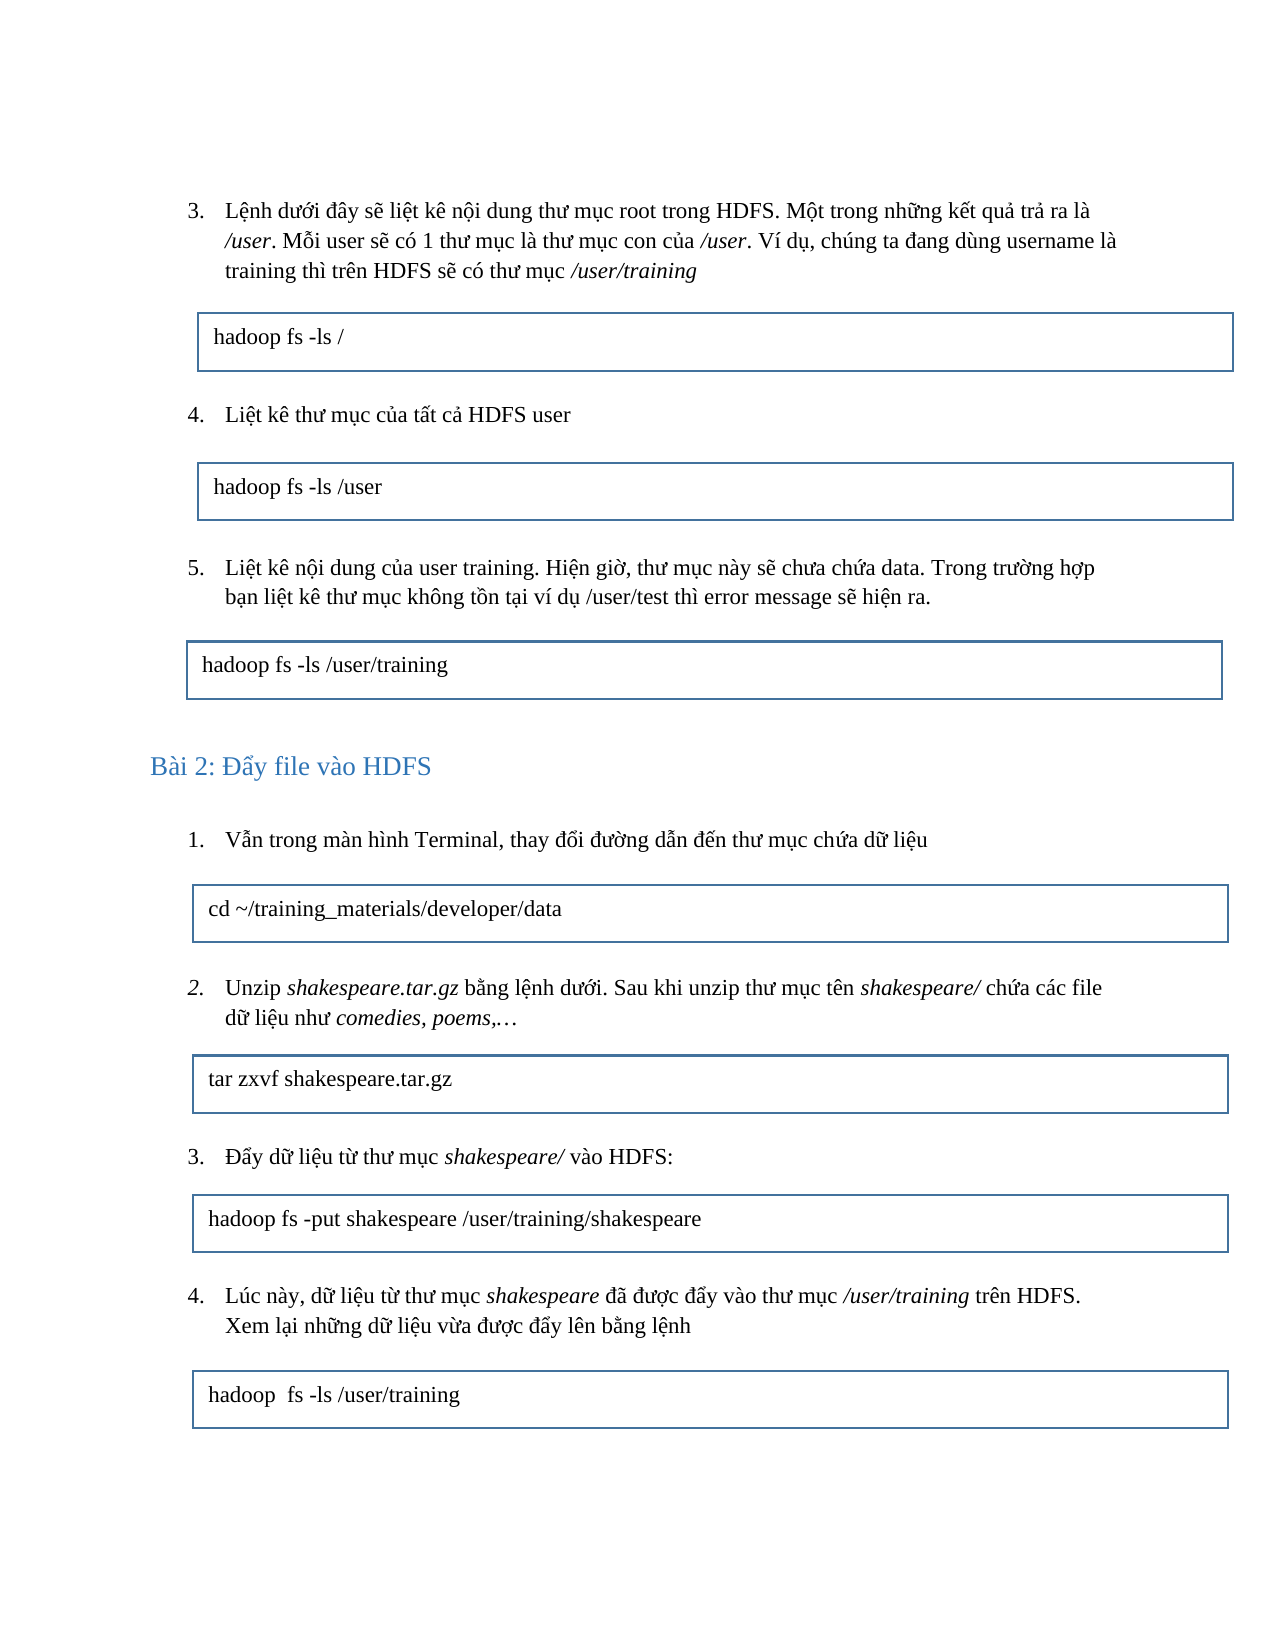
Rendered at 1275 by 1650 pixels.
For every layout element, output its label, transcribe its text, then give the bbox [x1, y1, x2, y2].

list Liệt kê nội dung của user training. Hiện giờ, thư mục này sẽ chưa chứa data. Trong trường hợp bạn liệt kê thư mục không tồn tại ví dụ /user/test thì error message sẽ hiện ra. [187, 551, 1125, 640]
subtitle Bài 2: Đẩy file vào HDFS [150, 750, 1125, 821]
list Liệt kê thư mục của tất cả HDFS user [187, 399, 1125, 429]
list Đẩy dữ liệu từ thư mục shakespeare/ vào HDFS: [187, 1141, 1125, 1170]
list Lệnh dưới đây sẽ liệt kê nội dung thư mục root trong HDFS. Một trong những kết quả trả ra là /user. Mỗi user sẽ có 1 thư mục là thư mục con của /user. Ví dụ, chúng ta đang dùng username là training thì trên HDFS sẽ có thư mục /user/training [187, 195, 1125, 284]
list Lúc này, dữ liệu từ thư mục shakespeare đã được đẩy vào thư mục /user/training trên HDFS. Xem lại những dữ liệu vừa được đẩy lên bằng lệnh [187, 1280, 1125, 1339]
list Vẫn trong màn hình Terminal, thay đổi đường dẫn đến thư mục chứa dữ liệu [187, 823, 1125, 853]
list Unzip shakespeare.tar.gz bằng lệnh dưới. Sau khi unzip thư mục tên shakespeare/ chứa các file dữ liệu như comedies, poems,… [187, 972, 1125, 1031]
